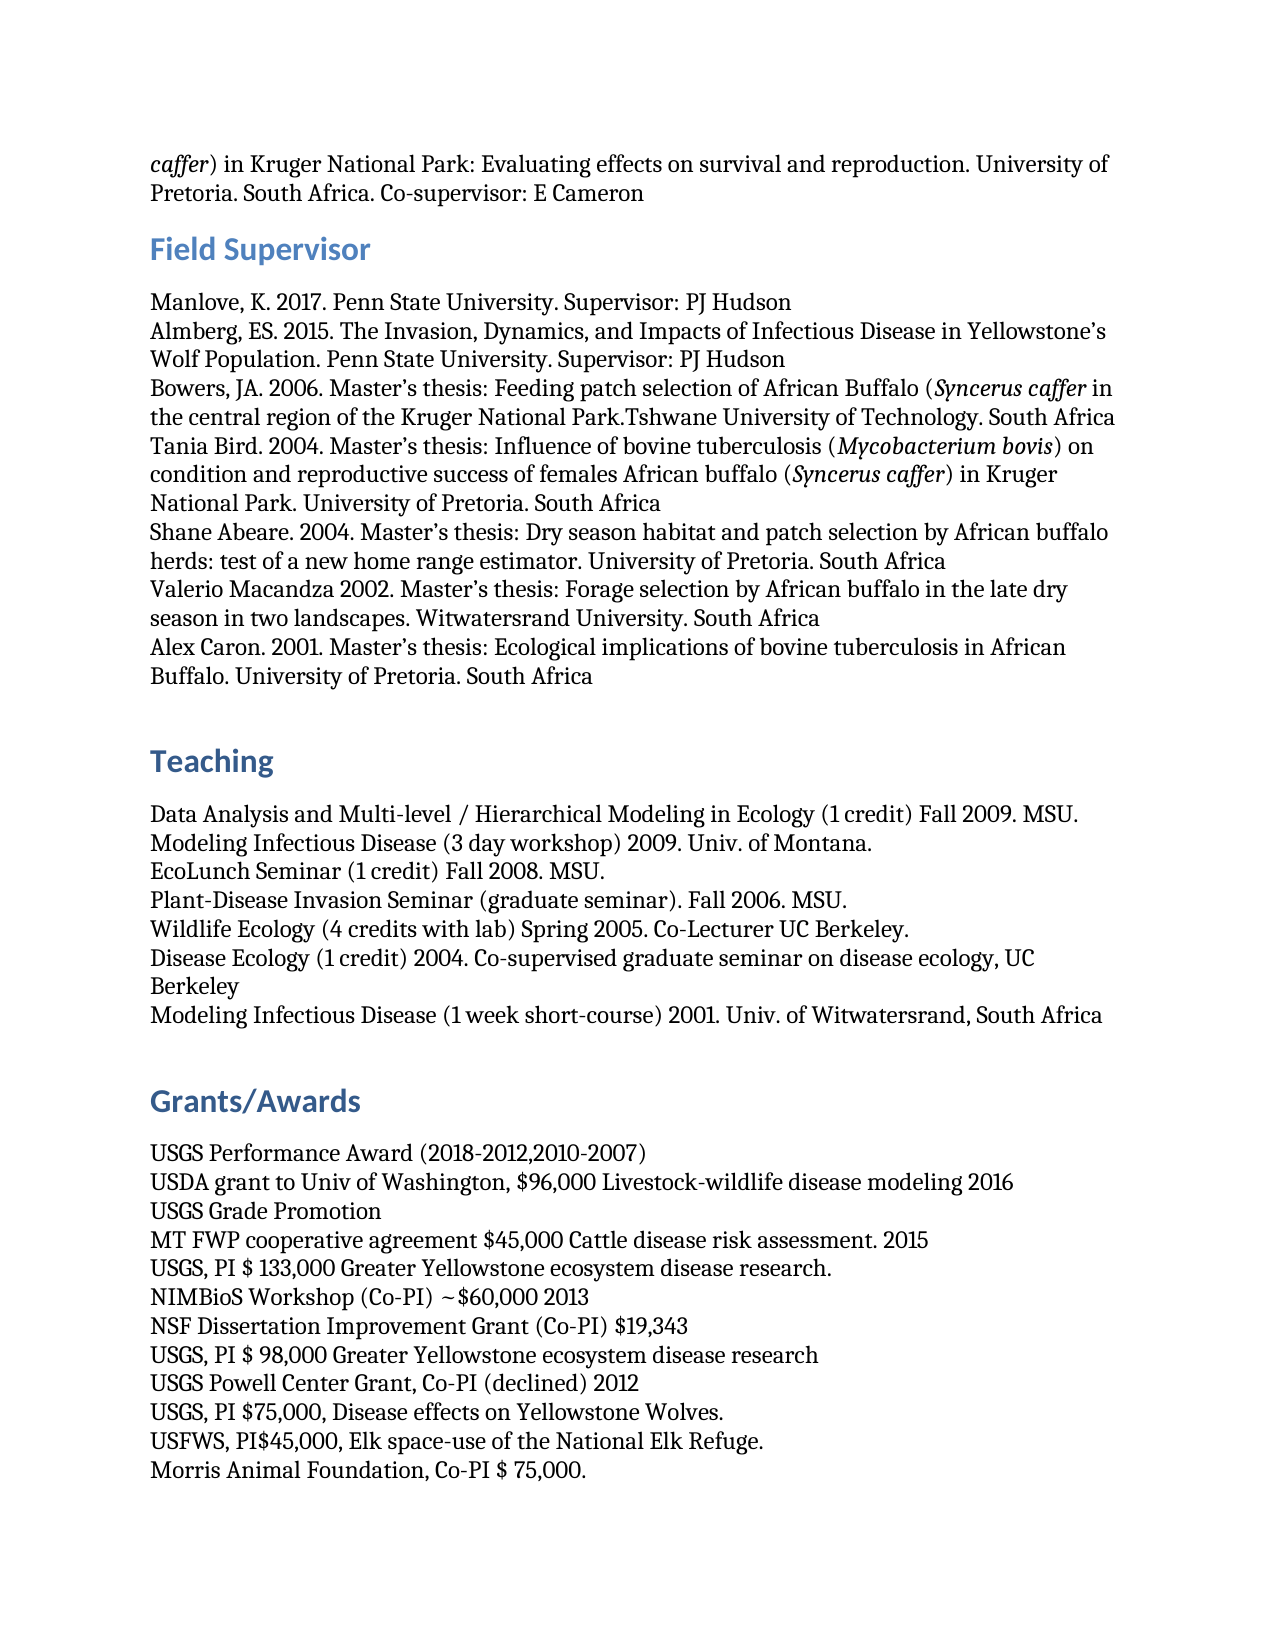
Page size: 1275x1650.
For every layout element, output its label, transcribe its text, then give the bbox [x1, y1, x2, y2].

subtitle Teaching [150, 740, 1125, 781]
text Data Analysis and Multi-level / Hierarchical Modeling in Ecology (1 credit) Fall 2009. MSU. Modeling Infectious Disease (3 day workshop) 2009. Univ. of Montana. EcoLunch Seminar (1 credit) Fall 2008. MSU. Plant-Disease Invasion Seminar (graduate seminar). Fall 2006. MSU. Wildlife Ecology (4 credits with lab) Spring 2005. Co-Lecturer UC Berkeley. Disease Ecology (1 credit) 2004. Co-supervised graduate seminar on disease ecology, UC Berkeley Modeling Infectious Disease (1 week short-course) 2001. Univ. of Witwatersrand, South Africa [150, 800, 1125, 1030]
text Manlove, K. 2017. Penn State University. Supervisor: PJ Hudson Almberg, ES. 2015. The Invasion, Dynamics, and Impacts of Infectious Disease in Yellowstone’s Wolf Population. Penn State University. Supervisor: PJ Hudson Bowers, JA. 2006. Master’s thesis: Feeding patch selection of African Buffalo (Syncerus caffer in the central region of the Kruger National Park.Tshwane University of Technology. South Africa Tania Bird. 2004. Master’s thesis: Influence of bovine tuberculosis (Mycobacterium bovis) on condition and reproductive success of females African buffalo (Syncerus caffer) in Kruger National Park. University of Pretoria. South Africa Shane Abeare. 2004. Master’s thesis: Dry season habitat and patch selection by African buffalo herds: test of a new home range estimator. University of Pretoria. South Africa Valerio Macandza 2002. Master’s thesis: Forage selection by African buffalo in the late dry season in two landscapes. Witwatersrand University. South Africa Alex Caron. 2001. Master’s thesis: Ecological implications of bovine tuberculosis in African Buffalo. University of Pretoria. South Africa [150, 288, 1125, 690]
subtitle Field Supervisor [150, 228, 1125, 269]
subtitle Grants/Awards [150, 1080, 1125, 1121]
